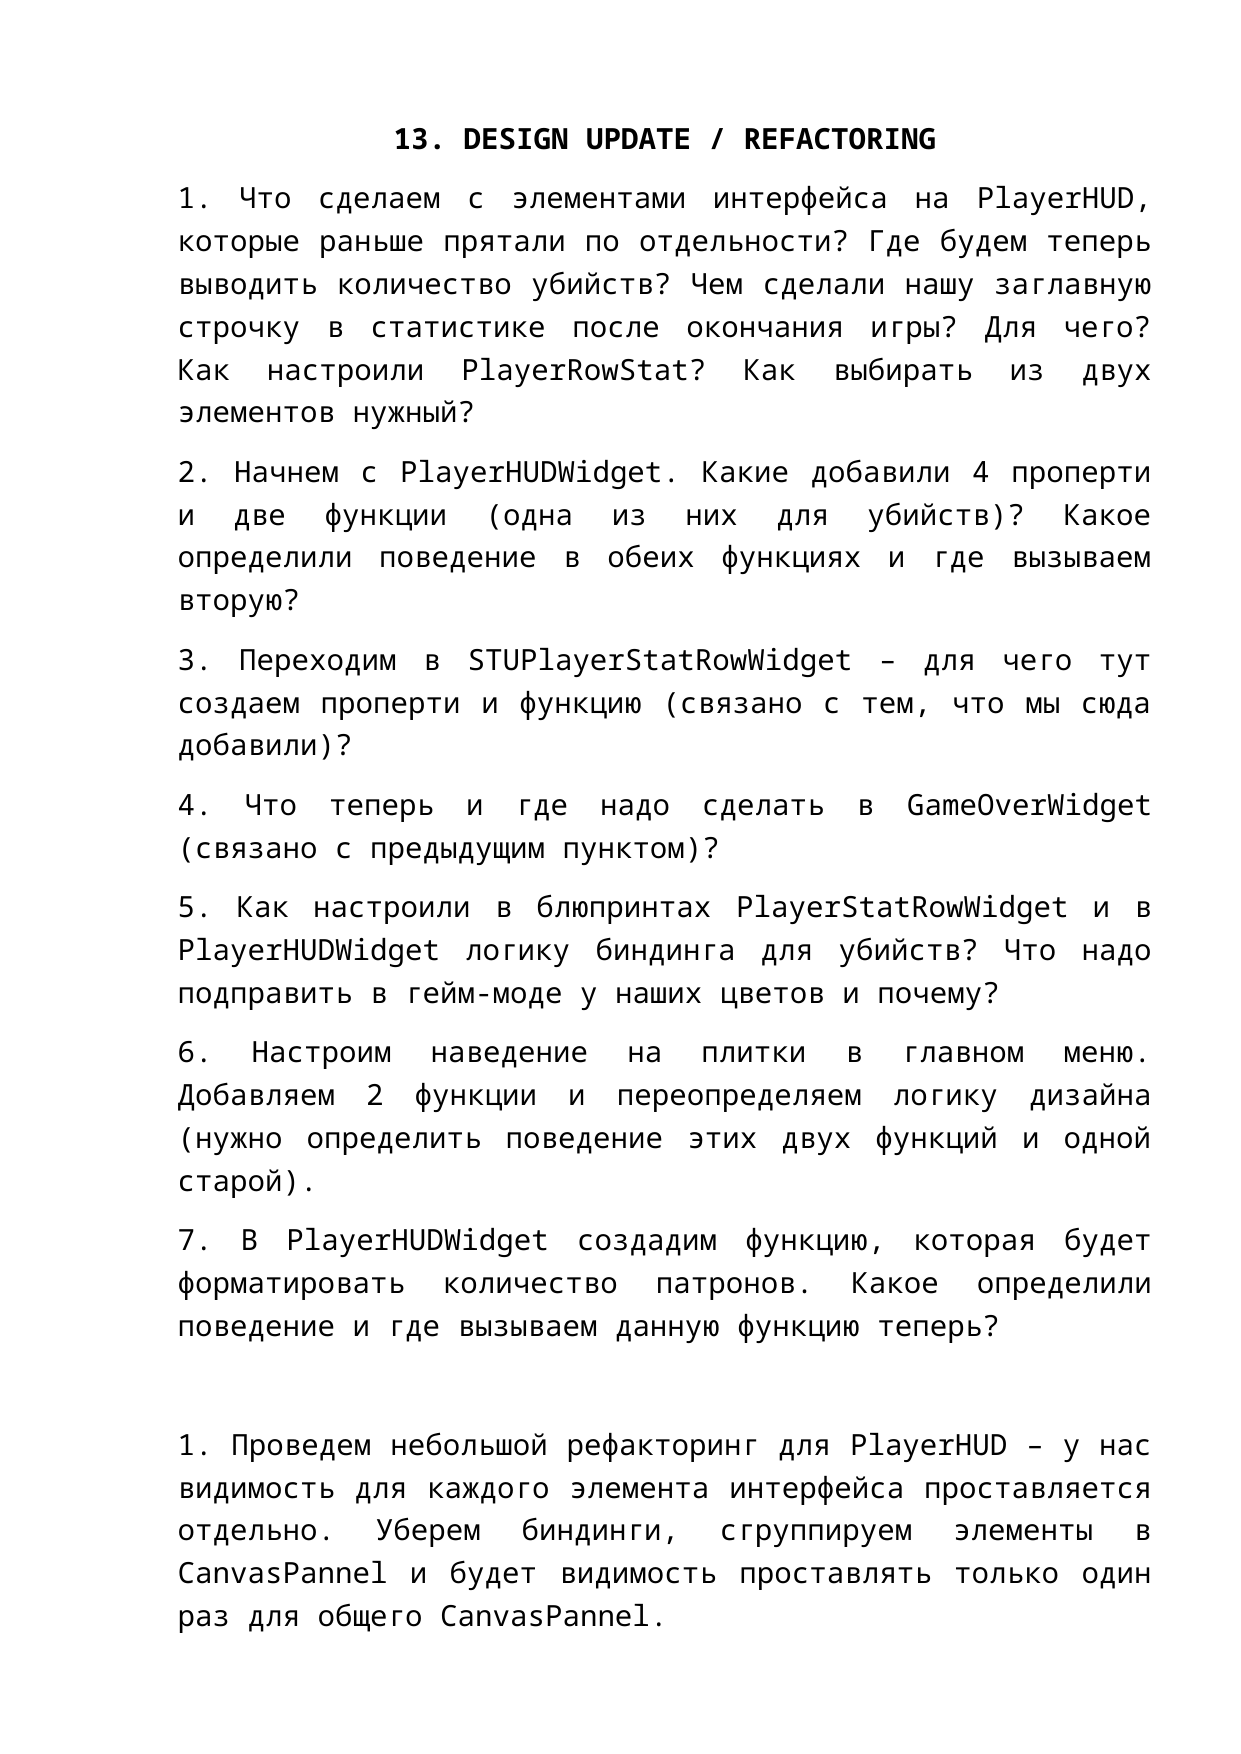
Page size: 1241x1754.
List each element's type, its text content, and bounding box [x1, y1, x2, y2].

text 2. Начнем с PlayerHUDWidget. Какие добавили 4 проперти и две функции (одна из них для убийств)? Какое определили поведение в обеих функциях и где вызываем вторую? [177, 451, 1152, 619]
text 5. Как настроили в блюпринтах PlayerStatRowWidget и в PlayerHUDWidget логику биндинга для убийств? Что надо подправить в гейм-моде у наших цветов и почему? [177, 886, 1152, 1012]
text 7. В PlayerHUDWidget создадим функцию, которая будет форматировать количество патронов. Какое определили поведение и где вызываем данную функцию теперь? [177, 1219, 1152, 1345]
text 6. Настроим наведение на плитки в главном меню. Добавляем 2 функции и переопределяем логику дизайна (нужно определить поведение этих двух функций и одной старой). [177, 1032, 1152, 1200]
text 1. Проведем небольшой рефакторинг для PlayerHUD – у нас видимость для каждого элемента интерфейса проставляется отдельно. Уберем биндинги, сгруппируем элементы в CanvasPannel и будет видимость проставлять только один раз для общего CanvasPannel. [177, 1424, 1152, 1635]
text 13. DESIGN UPDATE / REFACTORING [177, 118, 1152, 158]
text 4. Что теперь и где надо сделать в GameOverWidget (связано с предыдущим пунктом)? [177, 784, 1152, 867]
text 3. Переходим в STUPlayerStatRowWidget – для чего тут создаем проперти и функцию (связано с тем, что мы сюда добавили)? [177, 639, 1152, 764]
text 1. Что сделаем с элементами интерфейса на PlayerHUD, которые раньше прятали по отдельности? Где будем теперь выводить количество убийств? Чем сделали нашу заглавную строчку в статистике после окончания игры? Для чего? Как настроили PlayerRowStat? Как выбирать из двух элементов нужный? [177, 178, 1152, 431]
